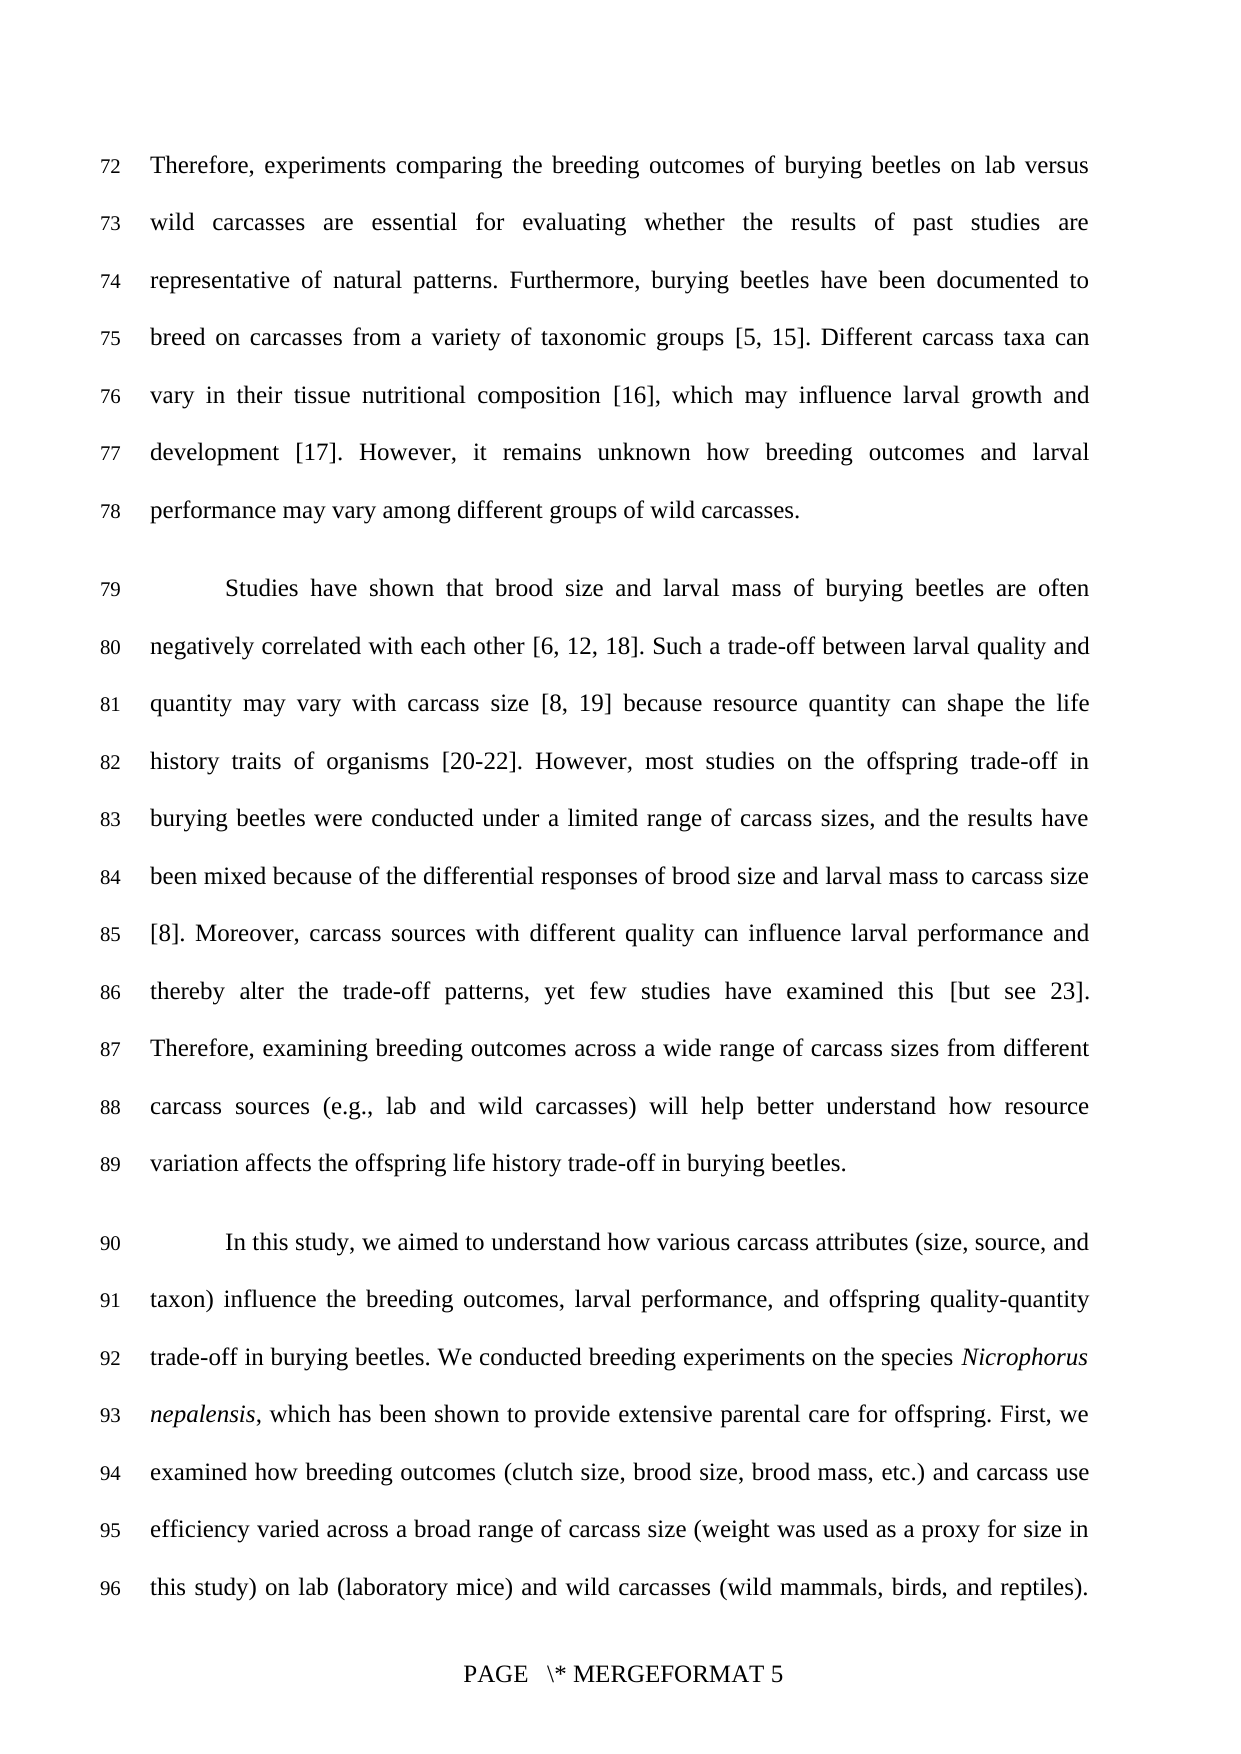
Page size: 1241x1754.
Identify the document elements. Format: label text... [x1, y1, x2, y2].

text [150, 150, 1090, 524]
text Studies have shown that brood size and larval mass of burying beetles are often negatively correlated with each other [6, 12, 18]. Such a trade-off between larval quality and quantity may vary with carcass size [8, 19] because resource quantity can shape the life history traits of organisms [20-22]. However, most studies on the offspring trade-off in burying beetles were conducted under a limited range of carcass sizes, and the results have been mixed because of the differential responses of brood size and larval mass to carcass size [8]. Moreover, carcass sources with different quality can influence larval performance and thereby alter the trade-off patterns, yet few studies have examined this [but see 23]. Therefore, examining breeding outcomes across a wide range of carcass sizes from different carcass sources (e.g., lab and wild carcasses) will help better understand how resource variation affects the offspring life history trade-off in burying beetles. [150, 573, 1090, 1177]
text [150, 1227, 1090, 1600]
